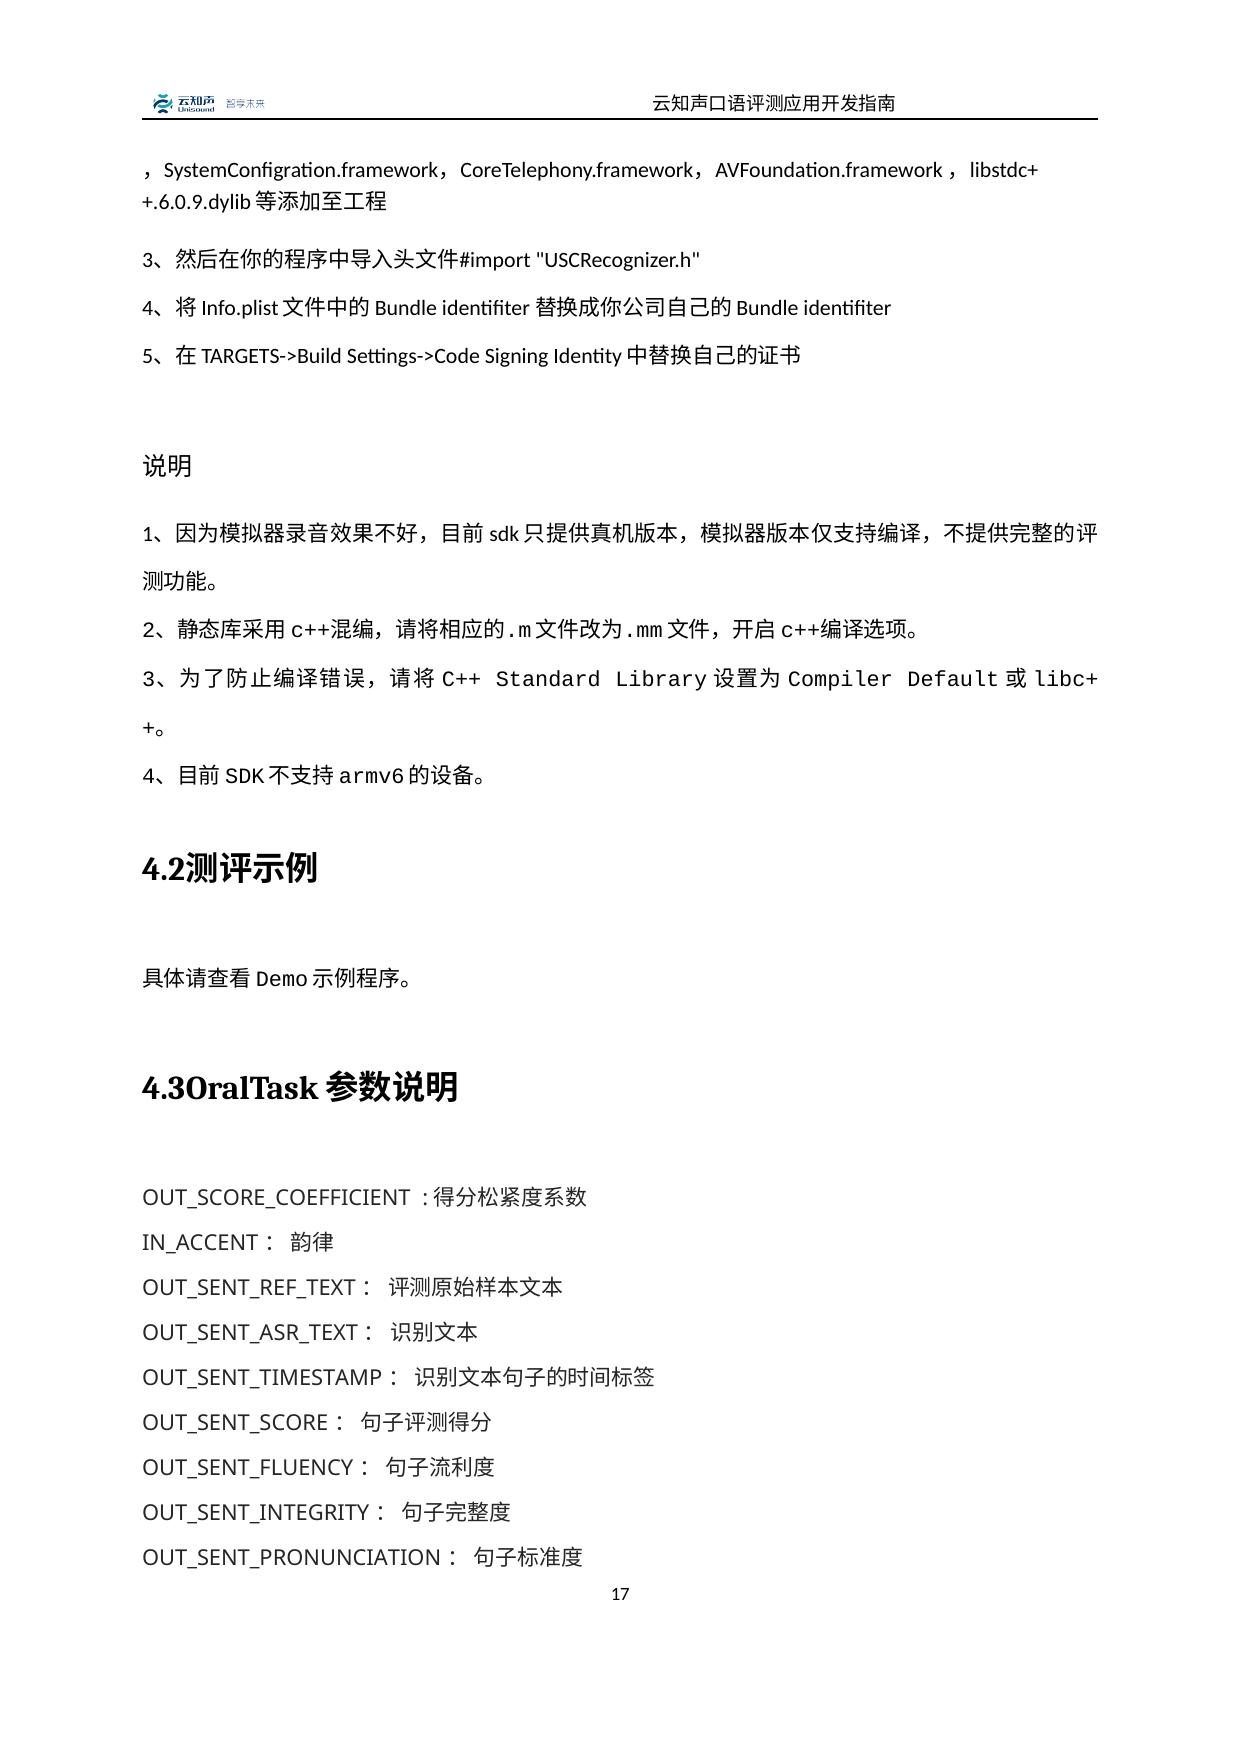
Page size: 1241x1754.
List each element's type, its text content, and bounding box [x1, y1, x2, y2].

text 3、然后在你的程序中导入头文件#import "USCRecognizer.h" [142, 241, 1098, 274]
text 4、将Info.plist文件中的Bundle identifiter 替换成你公司自己的Bundle identifiter [142, 289, 1098, 322]
text 3、为了防止编译错误，请将C++ Standard Library设置为Compiler Default或libc++。 [142, 661, 1098, 742]
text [142, 151, 1098, 216]
text OUT_SENT_INTEGRITY ： 句子完整度 [142, 1495, 1098, 1527]
text OUT_SENT_PRONUNCIATION ： 句子标准度 [142, 1540, 1098, 1572]
text 2、静态库采用c++混编，请将相应的.m文件改为.mm文件，开启c++编译选项。 [142, 612, 1098, 645]
text 说明 [142, 432, 1098, 497]
text OUT_SENT_REF_TEXT ： 评测原始样本文本 [142, 1270, 1098, 1302]
text 4、目前SDK不支持armv6的设备。 [142, 758, 1098, 790]
text OUT_SENT_ASR_TEXT ： 识别文本 [142, 1315, 1098, 1347]
text OUT_SENT_TIMESTAMP ： 识别文本句子的时间标签 [142, 1360, 1098, 1392]
text OUT_SENT_FLUENCY ： 句子流利度 [142, 1450, 1098, 1482]
text OUT_SENT_SCORE ： 句子评测得分 [142, 1405, 1098, 1437]
text 5、在TARGETS->Build Settings->Code Signing Identity中替换自己的证书 [142, 338, 1098, 370]
text 1、因为模拟器录音效果不好，目前sdk只提供真机版本，模拟器版本仅支持编译，不提供完整的评测功能。 [142, 515, 1098, 596]
subtitle 4.3 OralTask参数说明 [142, 1053, 1098, 1118]
text OUT_SCORE_COEFFICIENT : 得分松紧度系数 [142, 1180, 1098, 1212]
picture [152, 92, 266, 115]
text 具体请查看Demo示例程序。 [142, 961, 1098, 993]
text IN_ACCENT ： 韵律 [142, 1225, 1098, 1257]
subtitle 4.2 测评示例 [142, 833, 1098, 898]
